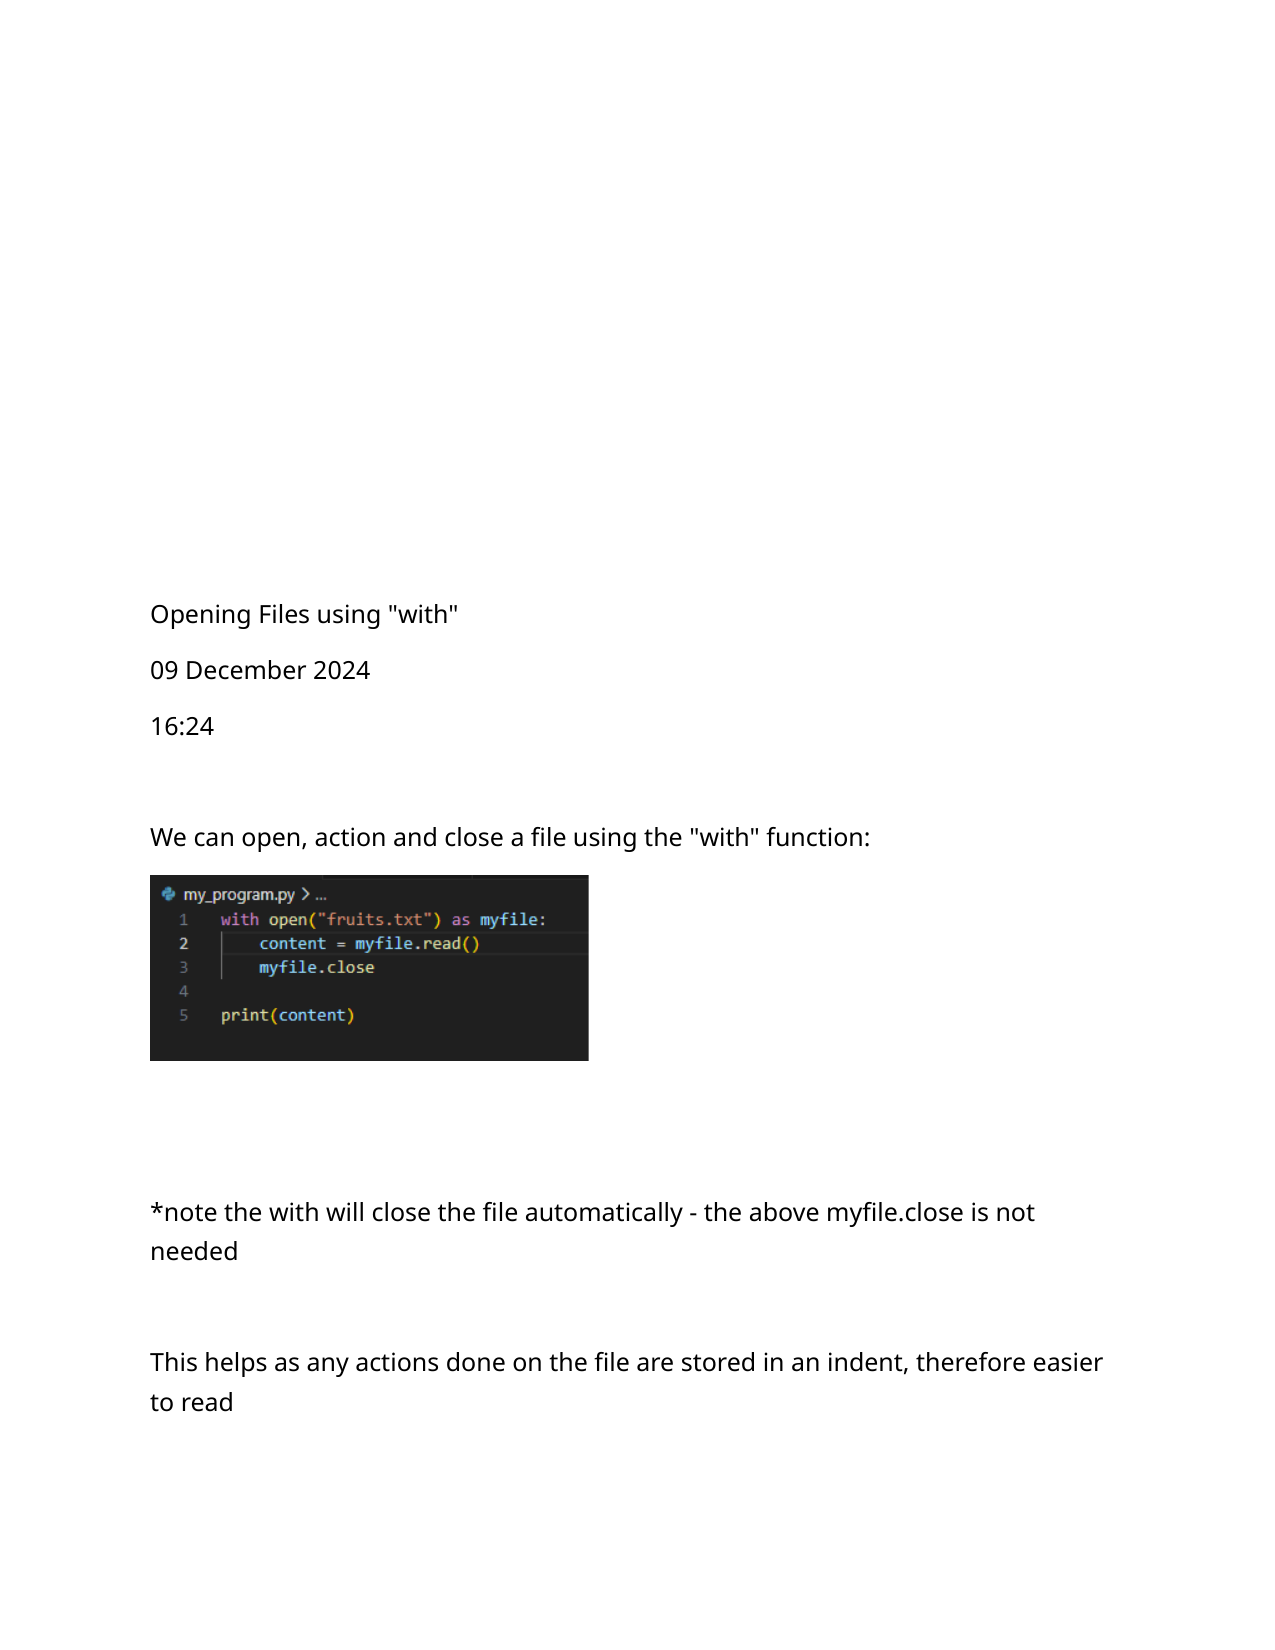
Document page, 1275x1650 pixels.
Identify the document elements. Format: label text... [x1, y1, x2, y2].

text We can open, action and close a file using the "with" function: [150, 820, 1125, 854]
text Opening Files using "with" [150, 597, 1125, 631]
text 16:24 [150, 708, 1125, 742]
text *note the with will close the file automatically - the above myfile.close is not needed [150, 1194, 1125, 1267]
picture [150, 875, 589, 1061]
text 09 December 2024 [150, 652, 1125, 687]
text This helps as any actions done on the file are stored in an indent, therefore easier to read [150, 1345, 1125, 1418]
